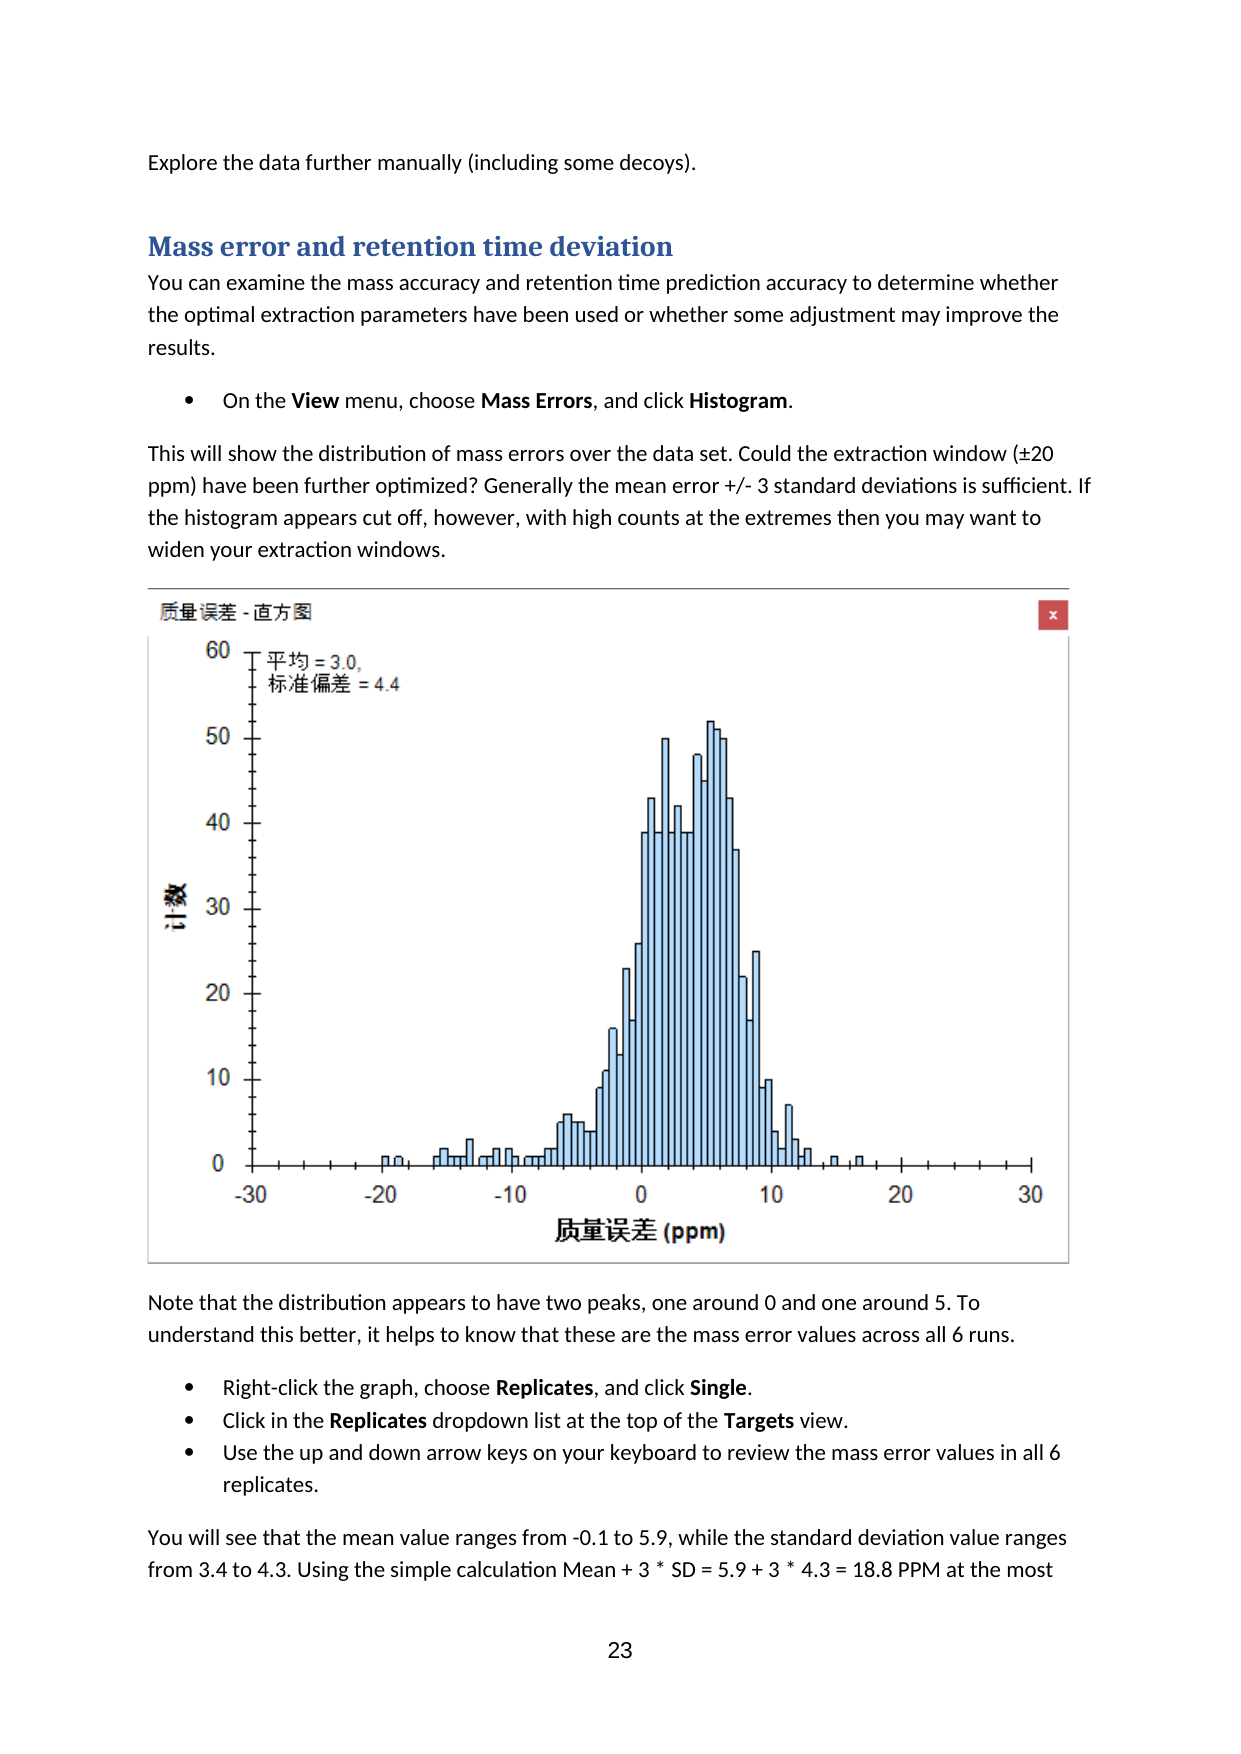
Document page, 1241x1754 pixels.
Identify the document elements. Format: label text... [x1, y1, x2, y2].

list Click in the Replicates dropdown list at the top of the Targets view. [185, 1406, 1093, 1434]
list Right-click the graph, choose Replicates, and click Single. [185, 1373, 1093, 1402]
subtitle Mass error and retention time deviation [148, 230, 1093, 263]
picture [147, 588, 1070, 1264]
list On the View menu, choose Mass Errors, and click Histogram. [185, 386, 1093, 414]
text Note that the distribution appears to have two peaks, one around 0 and one around 5. To understand this better, it helps to know that these are the mass error values across all 6 runs. [148, 1288, 1093, 1348]
text This will show the distribution of mass errors over the data set. Could the extraction window (±20 ppm) have been further optimized? Generally the mean error +/- 3 standard deviations is sufficient. If the histogram appears cut off, however, with high counts at the extremes then you may want to widen your extraction windows. [148, 439, 1093, 563]
list Use the up and down arrow keys on your keyboard to review the mass error values in all 6 replicates. [185, 1438, 1093, 1498]
text Explore the data further manually (including some decoys). [148, 148, 1093, 176]
text You can examine the mass accuracy and retention time prediction accuracy to determine whether the optimal extraction parameters have been used or whether some adjustment may improve the results. [148, 268, 1093, 361]
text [148, 1523, 1093, 1583]
